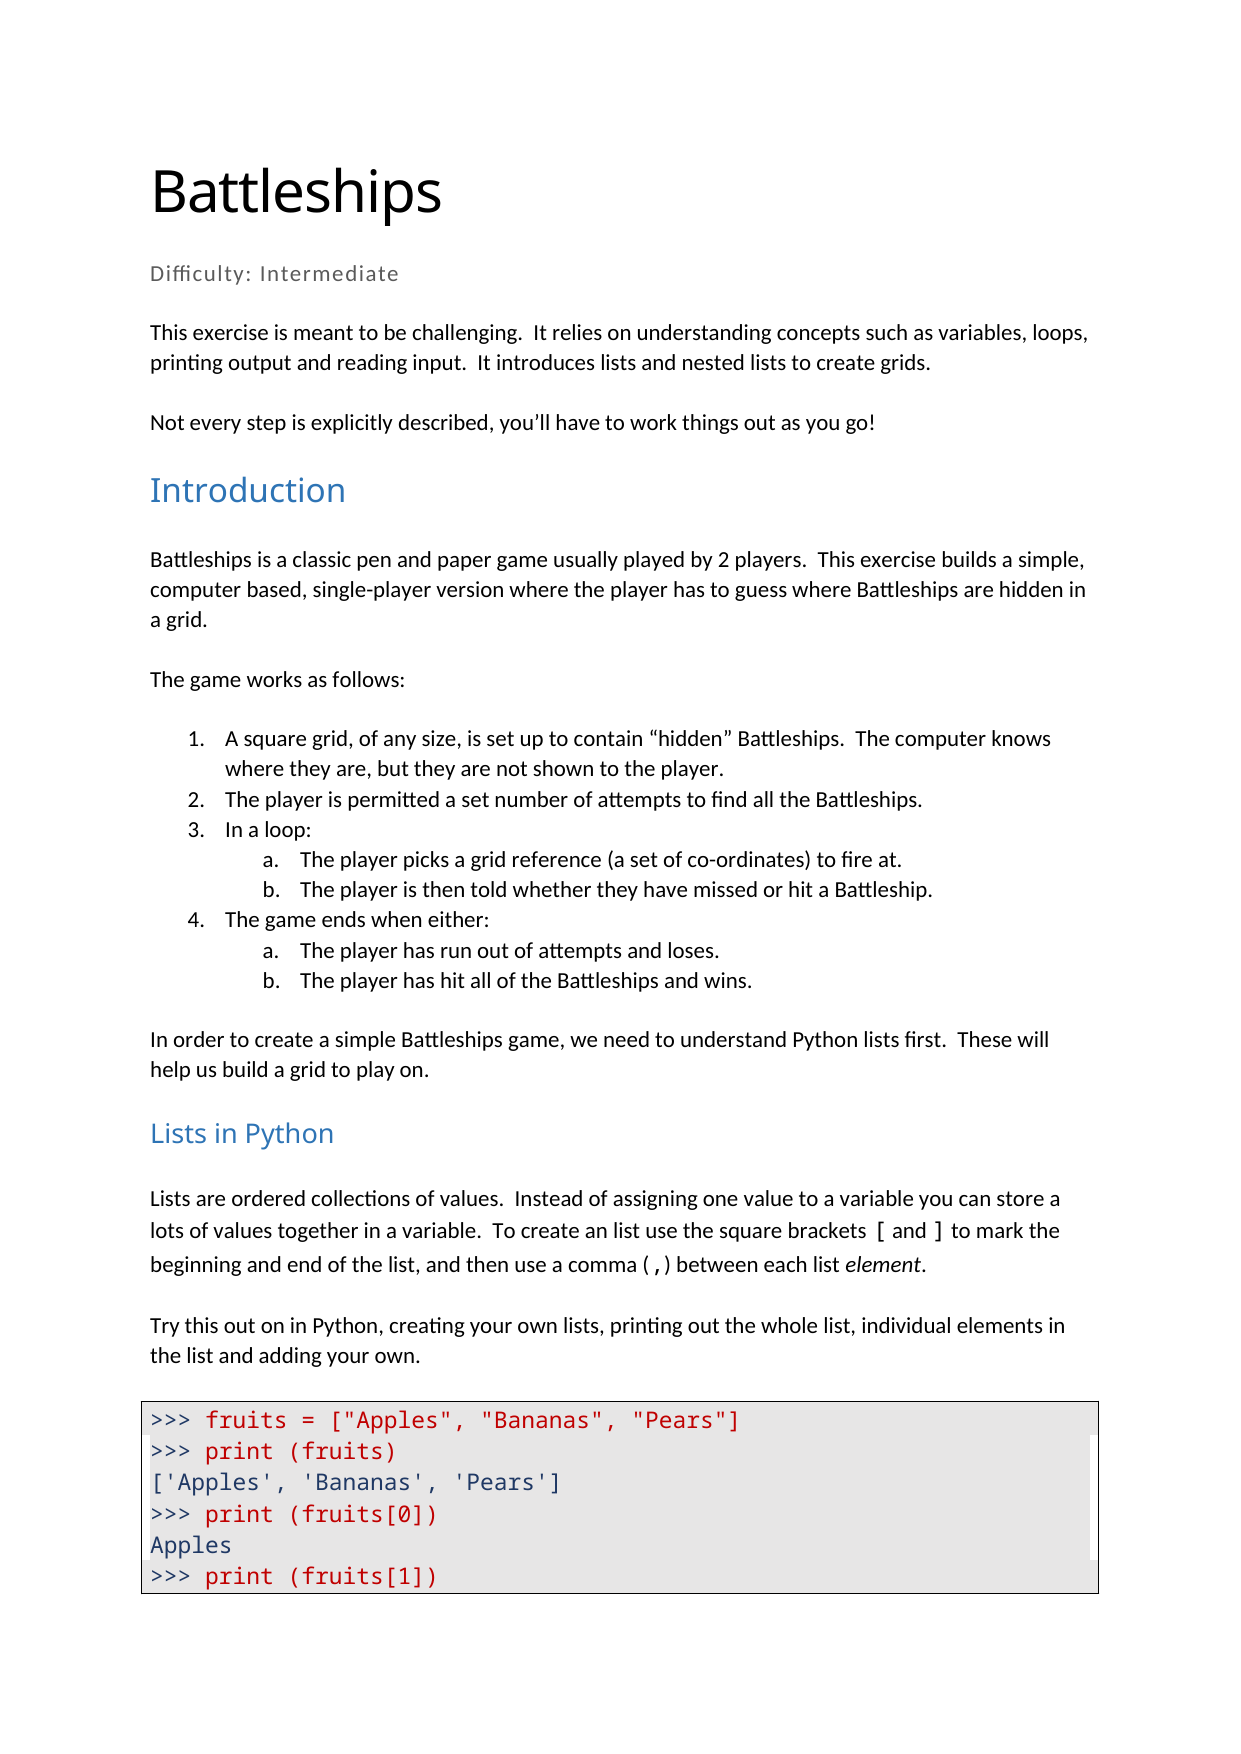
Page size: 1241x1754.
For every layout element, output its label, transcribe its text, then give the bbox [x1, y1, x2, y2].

list The player has run out of attempts and loses. [262, 936, 1090, 964]
subtitle Difficulty: Intermediate [150, 259, 1090, 287]
list A square grid, of any size, is set up to contain “hidden” Battleships. The computer knows where they are, but they are not shown to the player. [187, 724, 1090, 782]
text >>> fruits = ["Apples", "Bananas", "Pears"] [142, 1402, 1098, 1435]
list The player is permitted a set number of attempts to find all the Battleships. [187, 785, 1090, 813]
subtitle Introduction [150, 467, 1090, 512]
text ['Apples', 'Bananas', 'Pears'] [150, 1466, 1090, 1497]
text Try this out on in Python, creating your own lists, printing out the whole list, individual elements in the list and adding your own. [150, 1311, 1090, 1369]
list In a loop: [187, 815, 1090, 843]
text The game works as follows: [150, 665, 1090, 693]
text Battleships is a classic pen and paper game usually played by 2 players. This exercise builds a simple, computer based, single-player version where the player has to guess where Battleships are hidden in a grid. [150, 545, 1090, 633]
text In order to create a simple Battleships game, we need to understand Python lists first. These will help us build a grid to play on. [150, 1025, 1090, 1083]
text >>> print (fruits[1]) [142, 1557, 1098, 1593]
list The player has hit all of the Battleships and wins. [262, 966, 1090, 994]
text Lists are ordered collections of values. Instead of assigning one value to a variable you can store a lots of values together in a variable. To create an list use the square brackets [ and ] to mark the beginning and end of the list, and then use a comma (,) between each list element. [150, 1184, 1090, 1279]
text Apples [150, 1529, 1090, 1557]
text This exercise is meant to be challenging. It relies on understanding concepts such as variables, loops, printing output and reading input. It introduces lists and nested lists to create grids. [150, 318, 1090, 376]
subtitle Lists in Python [150, 1115, 1090, 1152]
title Battleships [150, 150, 1090, 229]
list The player is then told whether they have missed or hit a Battleship. [262, 875, 1090, 903]
text >>> print (fruits) [150, 1435, 1090, 1466]
text Not every step is explicitly described, you’ll have to work things out as you go! [150, 408, 1090, 436]
list The game ends when either: [187, 906, 1090, 933]
text >>> print (fruits[0]) [150, 1497, 1090, 1529]
list The player picks a grid reference (a set of co-ordinates) to fire at. [262, 845, 1090, 873]
